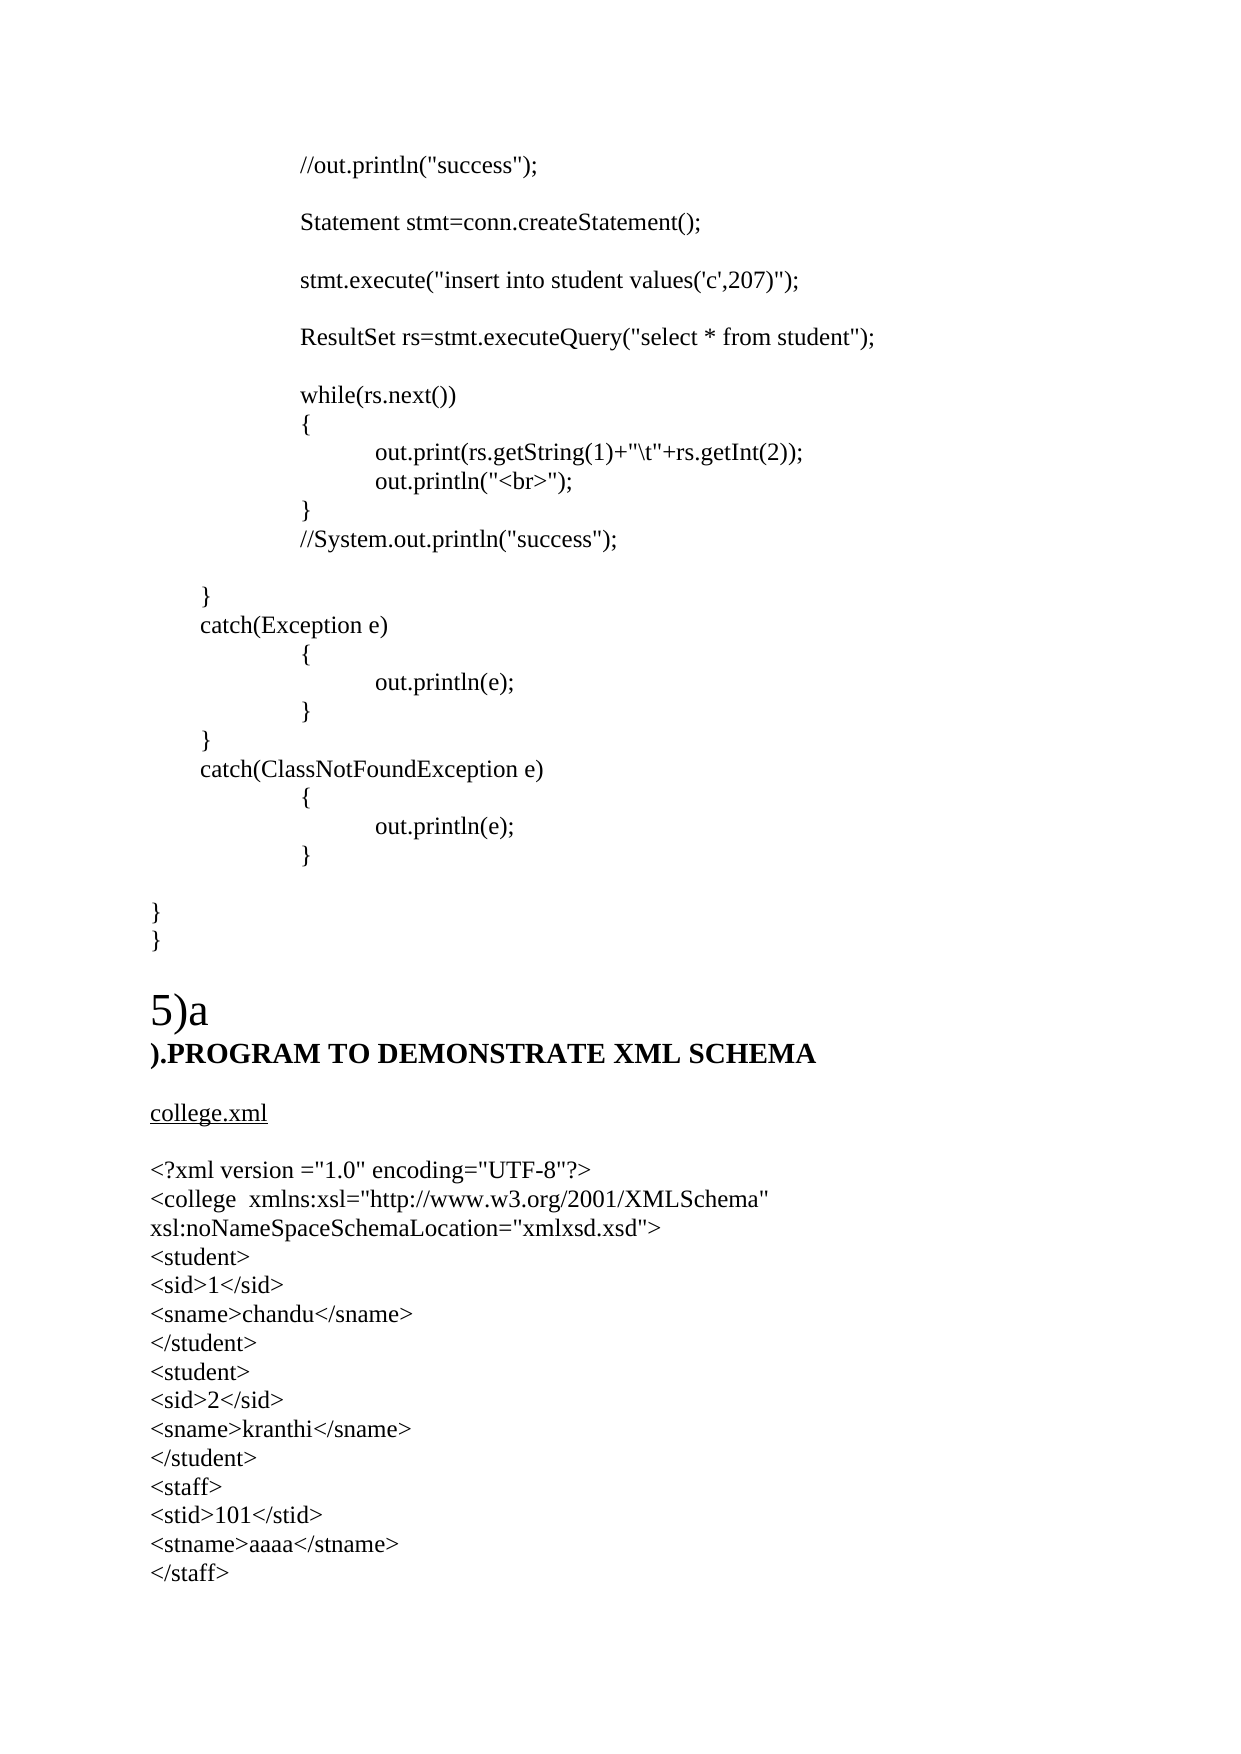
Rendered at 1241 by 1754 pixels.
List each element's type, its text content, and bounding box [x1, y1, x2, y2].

text out.println("<br>"); [150, 466, 1090, 495]
text } [150, 926, 1090, 954]
text stmt.execute("insert into student values('c',207)"); [150, 265, 1090, 294]
text <stname>aaaa</stname> [150, 1529, 1090, 1558]
text out.print(rs.getString(1)+"\t"+rs.getInt(2)); [150, 437, 1090, 466]
text <?xml version ="1.0" encoding="UTF-8"?> [150, 1156, 1090, 1184]
text catch(Exception e) [150, 610, 1090, 639]
text college.xml [150, 1098, 1090, 1127]
text { [150, 639, 1090, 667]
text ResultSet rs=stmt.executeQuery("select * from student"); [150, 322, 1090, 351]
text catch(ClassNotFoundException e) [150, 754, 1090, 782]
text out.println(e); [150, 811, 1090, 840]
text ).PROGRAM TO DEMONSTRATE XML SCHEMA [150, 1036, 1090, 1069]
text } [150, 581, 1090, 610]
text while(rs.next()) [150, 380, 1090, 409]
text <sid>1</sid> [150, 1271, 1090, 1299]
text } [150, 840, 1090, 869]
text <sname>kranthi</sname> [150, 1414, 1090, 1443]
text <college xmlns:xsl="http://www.w3.org/2001/XMLSchema" xsl:noNameSpaceSchemaLocation="xmlxsd.xsd"> [150, 1184, 1090, 1242]
text out.println(e); [150, 667, 1090, 696]
text //out.println("success"); [150, 150, 1090, 179]
text } [150, 897, 1090, 926]
text { [150, 409, 1090, 437]
text { [150, 782, 1090, 811]
text </staff> [150, 1558, 1090, 1587]
text <student> [150, 1357, 1090, 1386]
text <sname>chandu</sname> [150, 1299, 1090, 1328]
text } [150, 725, 1090, 754]
text Statement stmt=conn.createStatement(); [150, 207, 1090, 236]
text } [150, 696, 1090, 725]
text <sid>2</sid> [150, 1386, 1090, 1414]
text <staff> [150, 1472, 1090, 1501]
text </student> [150, 1328, 1090, 1357]
text </student> [150, 1443, 1090, 1472]
text <stid>101</stid> [150, 1501, 1090, 1529]
text 5)a [150, 983, 1090, 1036]
text <student> [150, 1242, 1090, 1271]
text } [150, 495, 1090, 524]
text //System.out.println("success"); [150, 524, 1090, 552]
